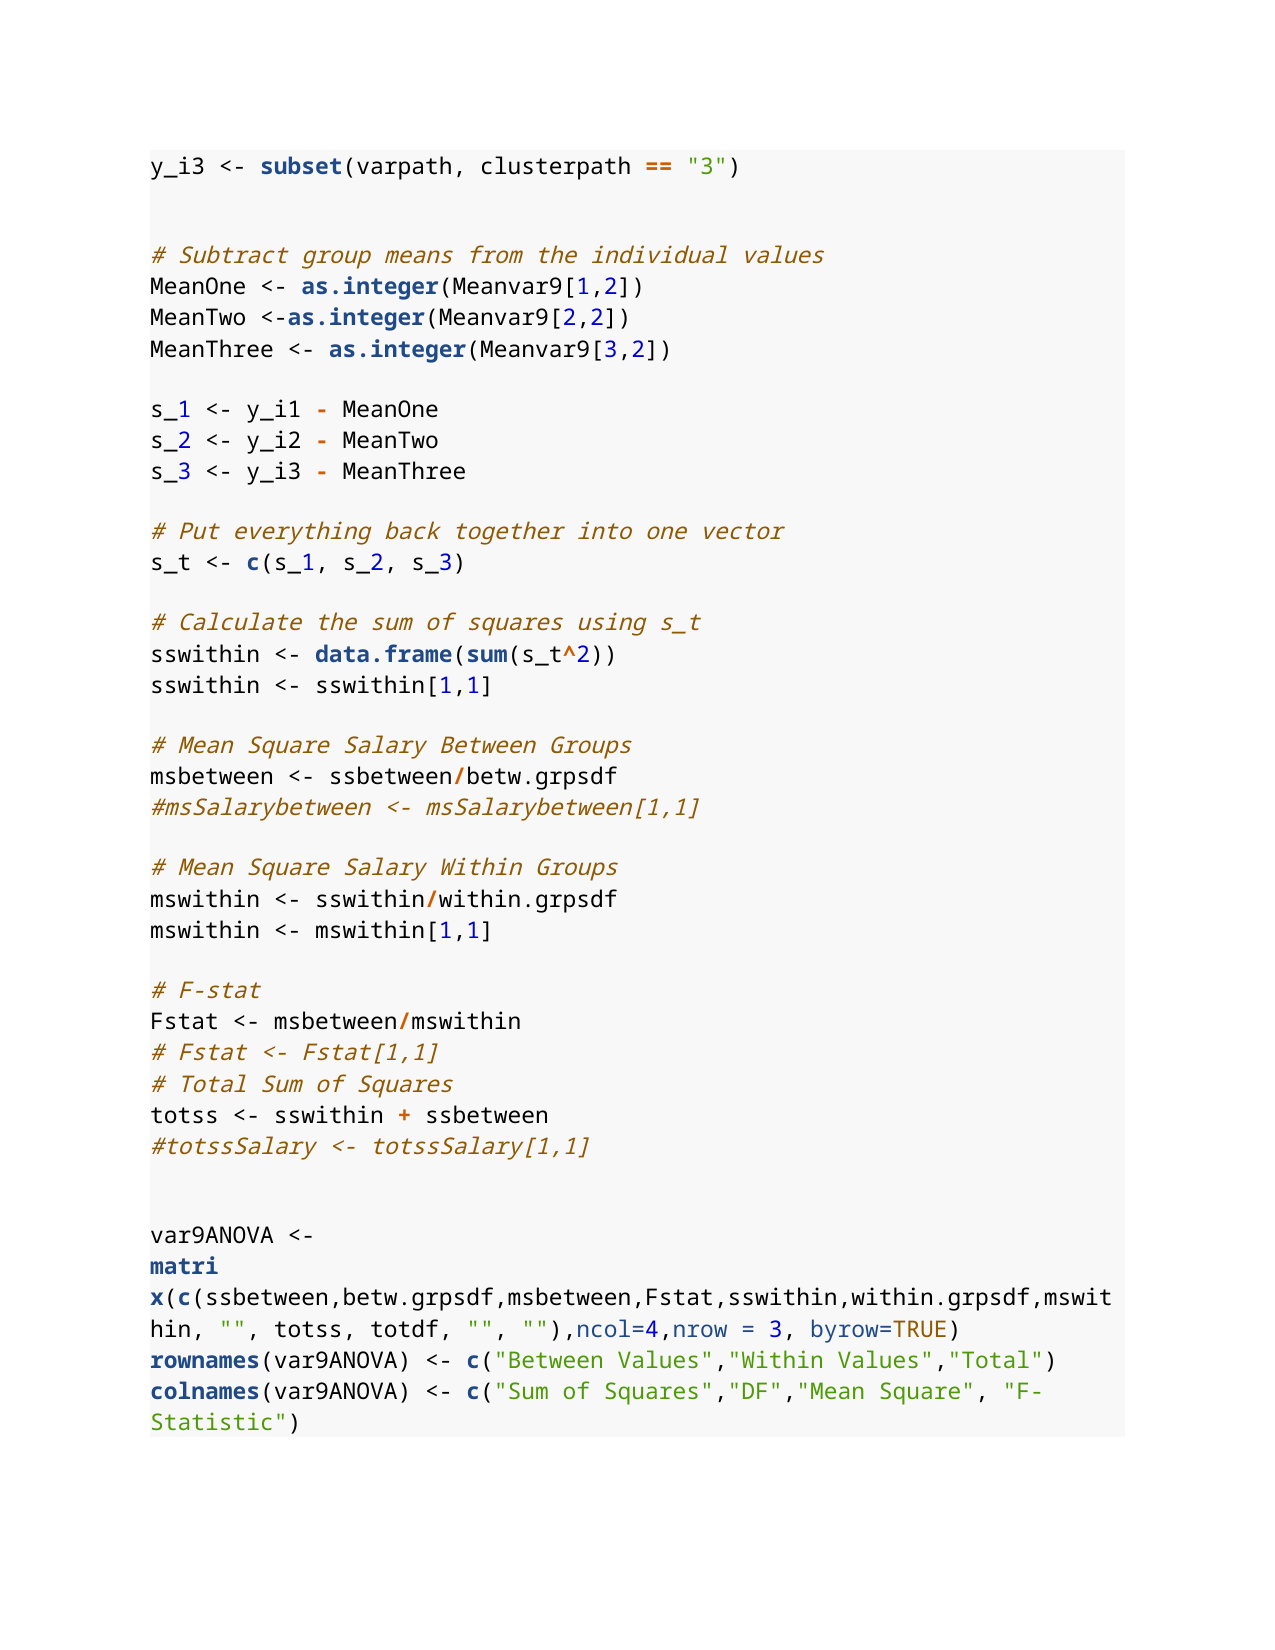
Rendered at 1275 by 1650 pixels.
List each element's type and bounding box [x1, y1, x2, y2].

text [150, 150, 1125, 1437]
